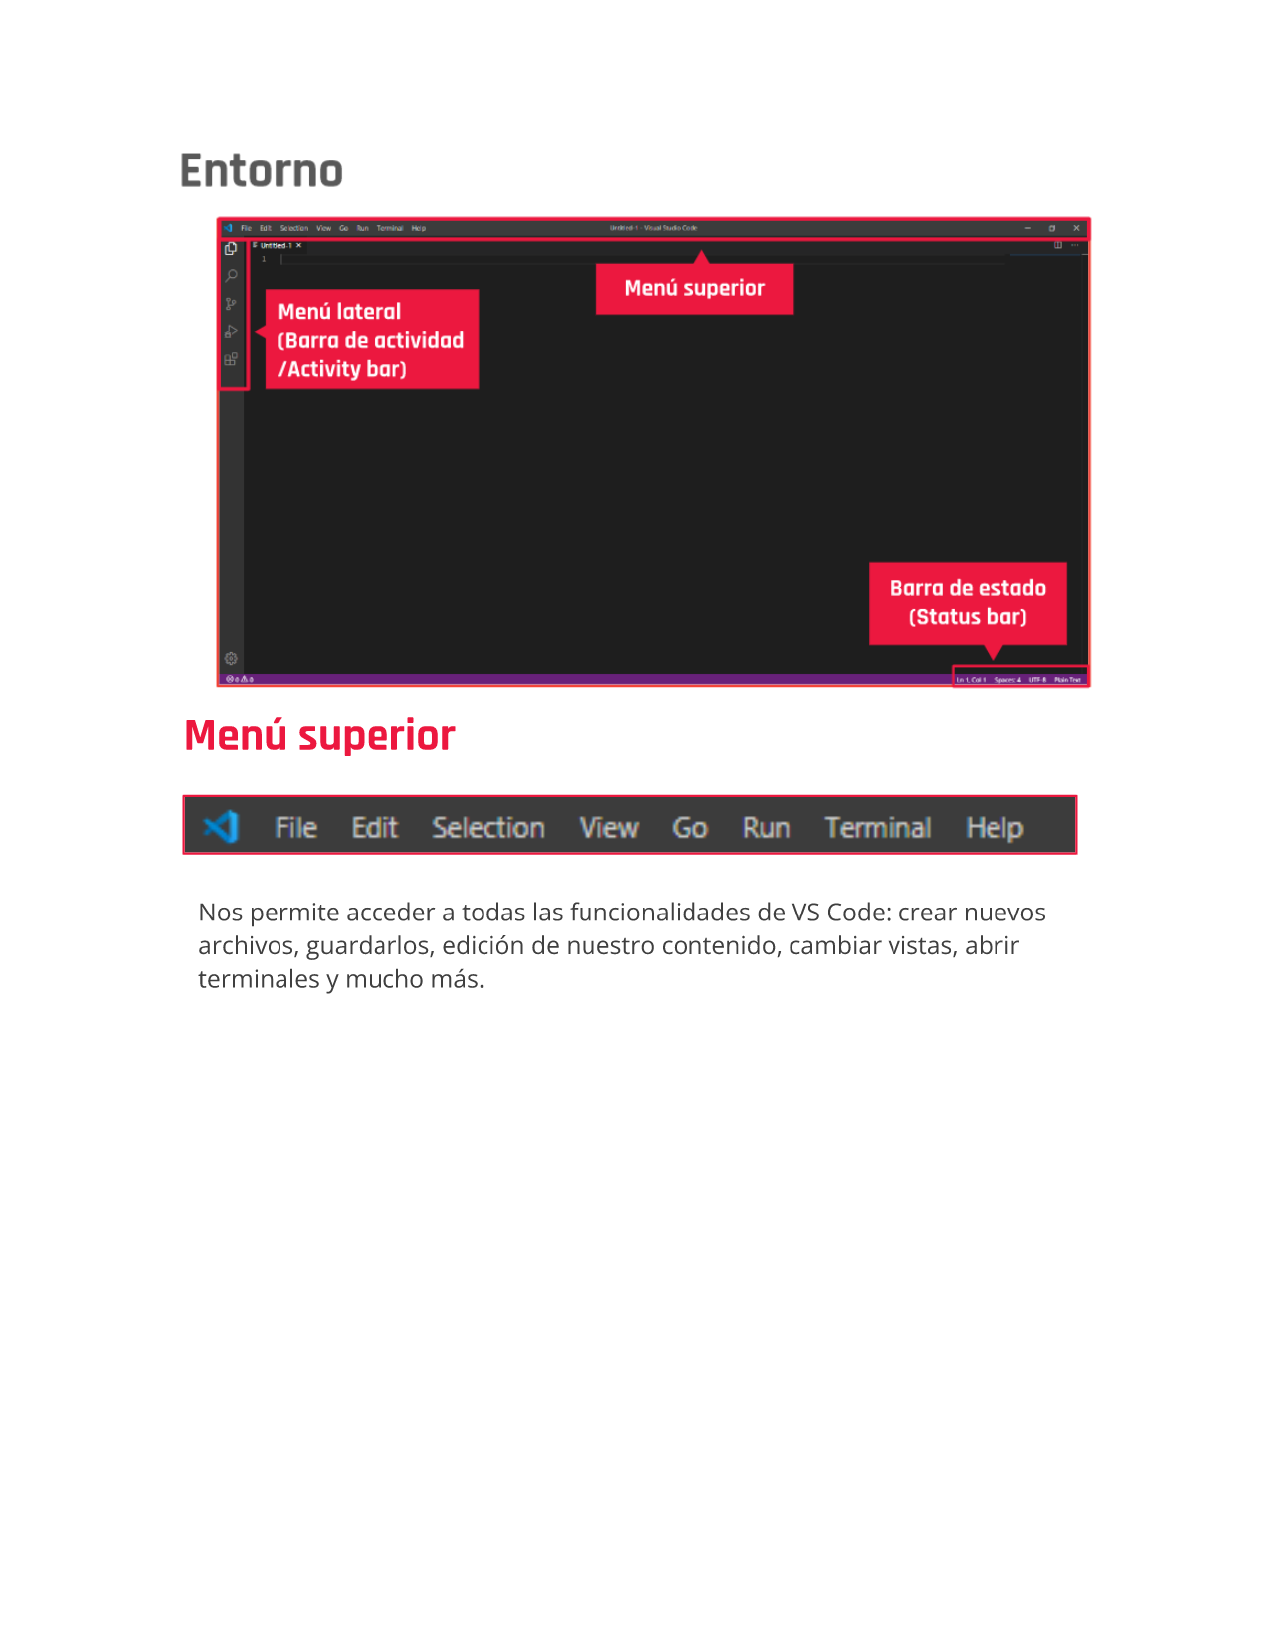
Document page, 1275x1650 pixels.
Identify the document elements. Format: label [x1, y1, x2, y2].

picture [177, 147, 1098, 695]
picture [177, 713, 1098, 1016]
